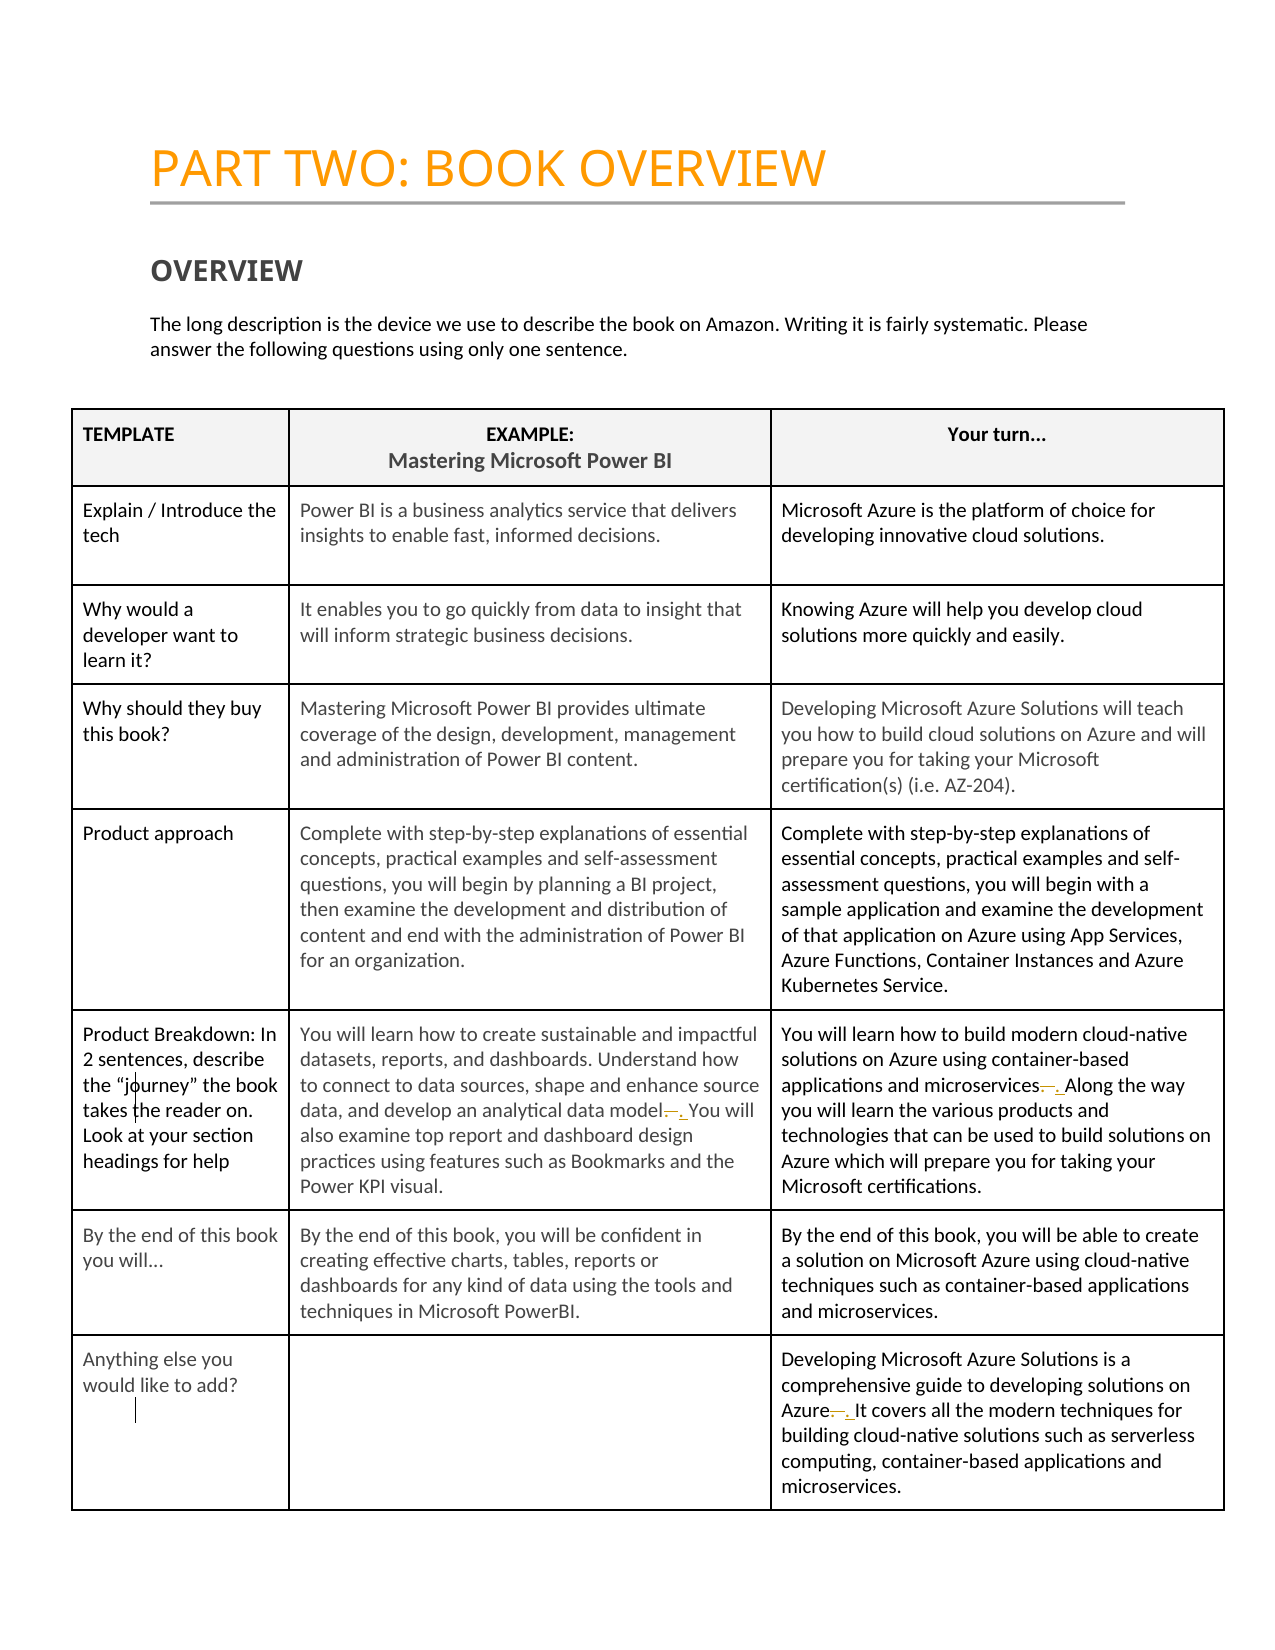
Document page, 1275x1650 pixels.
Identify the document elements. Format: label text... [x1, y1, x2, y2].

table_cell It enables you to go quickly from data to insight that will inform strategic business decisions. [290, 586, 770, 683]
table_header TEMPLATE [73, 410, 288, 485]
table_cell Anything else you would like to add? [73, 1336, 288, 1509]
table_cell Complete with step-by-step explanations of essential concepts, practical examples and self-assessment questions, you will begin by planning a BI project, then examine the development and distribution of content and end with the administration of Power BI for an organization. [290, 810, 770, 1008]
table_cell Product Breakdown: In 2 sentences, describe the “journey” the book takes the reader on. Look at your section headings for help [73, 1011, 288, 1209]
table_cell By the end of this book, you will be confident in creating effective charts, tables, reports or dashboards for any kind of data using the tools and techniques in Microsoft PowerBI. [290, 1211, 770, 1334]
table_cell Complete with step-by-step explanations of essential concepts, practical examples and self-assessment questions, you will begin with a sample application and examine the development of that application on Azure using App Services, Azure Functions, Container Instances and Azure Kubernetes Service. [772, 810, 1223, 1008]
table_cell Microsoft Azure is the platform of choice for developing innovative cloud solutions. [772, 487, 1223, 584]
table_cell Product approach [73, 810, 288, 1008]
table_cell By the end of this book you will... [73, 1211, 288, 1334]
table_cell Why would a developer want to learn it? [73, 586, 288, 683]
table_cell You will learn how to build modern cloud-native solutions on Azure using container-based applications and microservicesAlong the way you will learn the various products and technologies that can be used to build solutions on Azure which will prepare you for taking your Microsoft certifications. [772, 1011, 1223, 1209]
table_cell Mastering Microsoft Power BI provides ultimate coverage of the design, development, management and administration of Power BI content. [290, 685, 770, 808]
table_cell Explain / Introduce the tech [73, 487, 288, 584]
table_cell By the end of this book, you will be able to create a solution on Microsoft Azure using cloud-native techniques such as container-based applications and microservices. [772, 1211, 1223, 1334]
table_header EXAMPLE: Mastering Microsoft Power BI [290, 410, 770, 485]
table_cell Developing Microsoft Azure Solutions will teach you how to build cloud solutions on Azure and will prepare you for taking your Microsoft certification(s) (i.e. AZ-204). [772, 685, 1223, 808]
table_cell Why should they buy this book? [73, 685, 288, 808]
text The long description is the device we use to describe the book on Amazon. Writing it is fairly systematic. Please answer the following questions using only one sentence. [150, 311, 1125, 362]
table_cell You will learn how to create sustainable and impactful datasets, reports, and dashboards. Understand how to connect to data sources, shape and enhance source data, and develop an analytical data modelYou will also examine top report and dashboard design practices using features such as Bookmarks and the Power KPI visual. [290, 1011, 770, 1209]
subtitle OVERVIEW [150, 251, 1125, 290]
text PART TWO: BOOK OVERVIEW [150, 133, 1125, 201]
table_cell Developing Microsoft Azure Solutions is a comprehensive guide to developing solutions on AzureIt covers all the modern techniques for building cloud-native solutions such as serverless computing, container-based applications and microservices. [772, 1336, 1223, 1509]
table_cell [290, 1336, 770, 1509]
table_cell Knowing Azure will help you develop cloud solutions more quickly and easily. [772, 586, 1223, 683]
table_header Your turn... [772, 410, 1223, 485]
table_cell Power BI is a business analytics service that delivers insights to enable fast, informed decisions. [290, 487, 770, 584]
